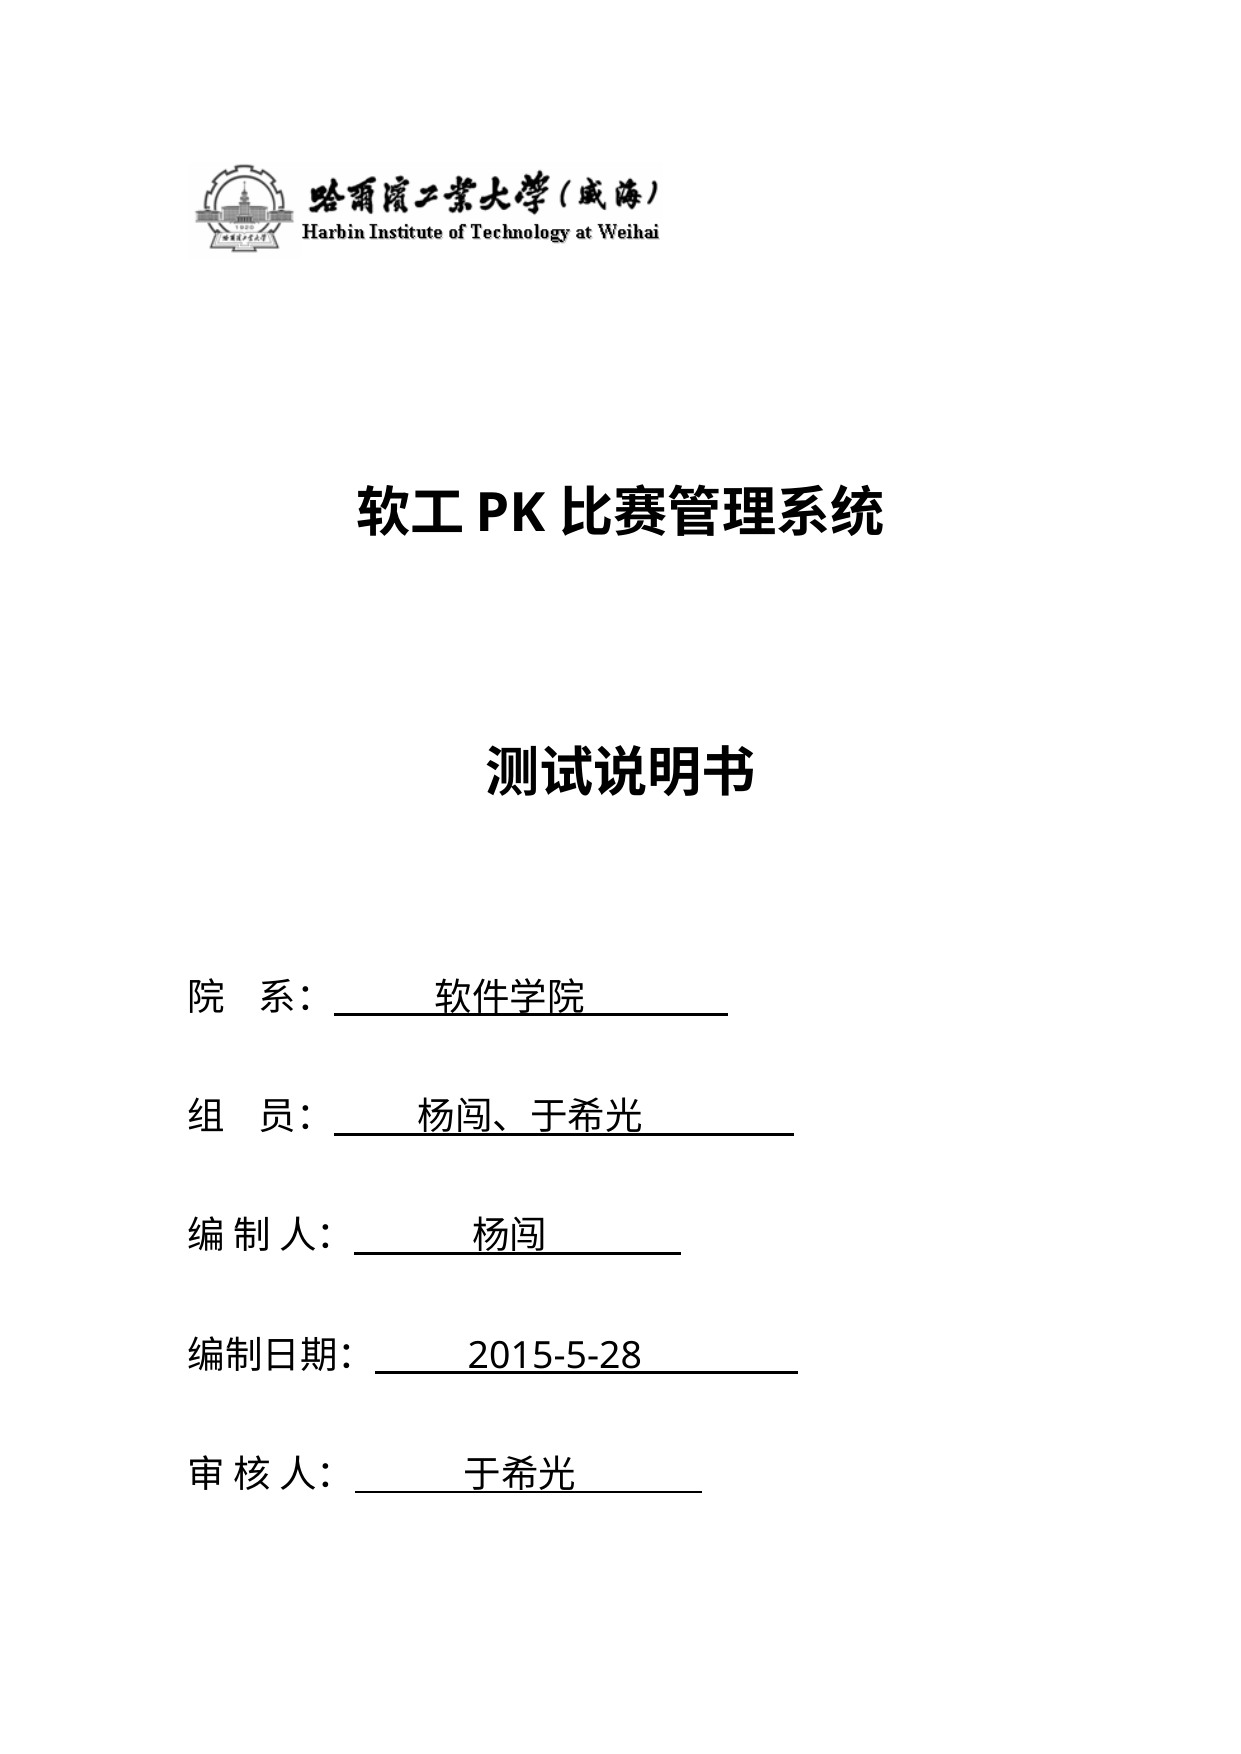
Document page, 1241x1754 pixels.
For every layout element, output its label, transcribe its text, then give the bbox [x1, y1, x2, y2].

text 测试说明书 [187, 719, 1053, 816]
text 组 员： 杨闯、于希光 [187, 1081, 1053, 1146]
picture [187, 162, 674, 259]
text 院 系： 软件学院 [187, 962, 1053, 1027]
text 审 核 人： 于希光 [187, 1439, 1053, 1504]
text 软工PK 比赛管理系统 [187, 459, 1053, 556]
text 编制日期： 2015-5-28 [187, 1319, 1053, 1384]
text 编 制 人： 杨闯 [187, 1200, 1053, 1265]
